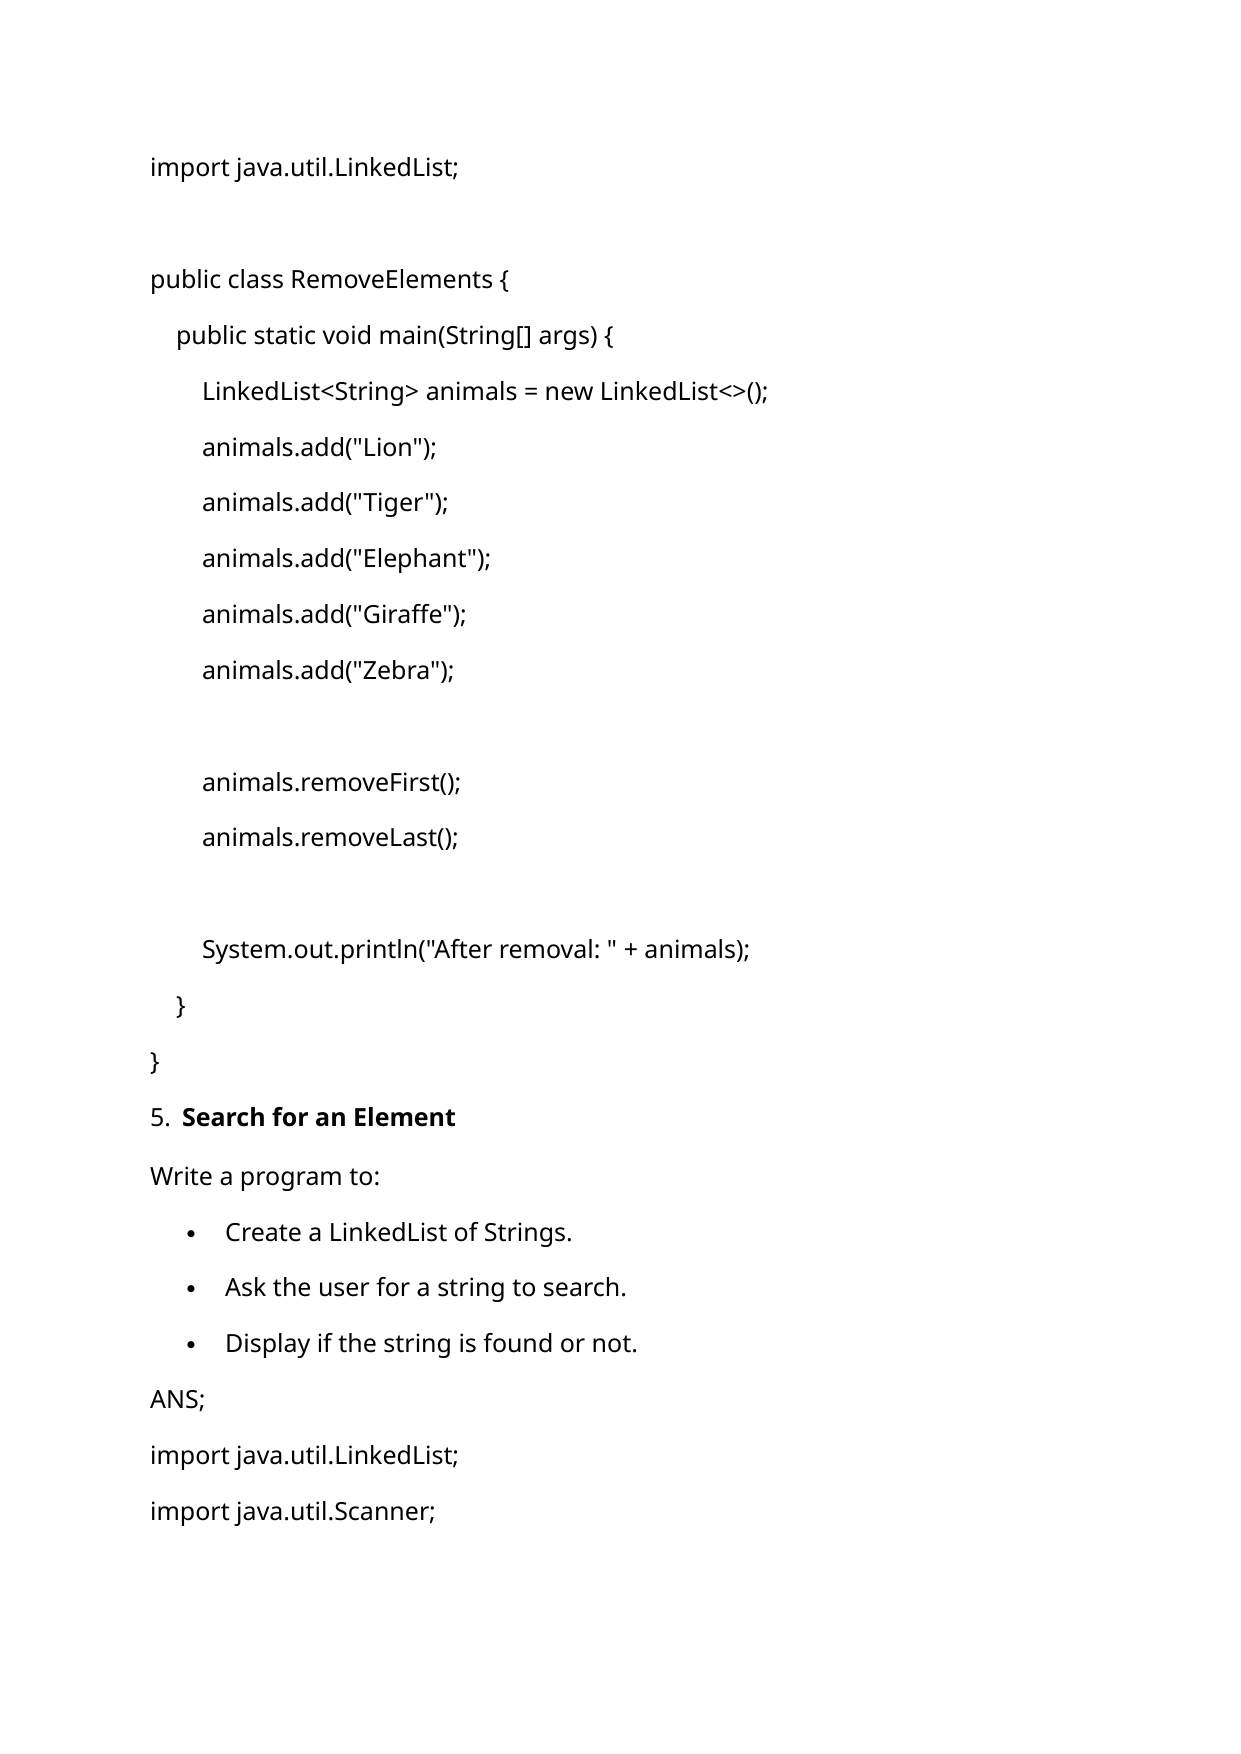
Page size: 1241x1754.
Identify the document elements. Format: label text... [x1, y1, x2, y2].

text import java.util.LinkedList; [150, 1437, 1090, 1472]
text System.out.println("After removal: " + animals); [150, 932, 1090, 966]
text LinkedList<String> animals = new LinkedList<>(); [150, 373, 1090, 407]
text Write a program to: [150, 1158, 1090, 1192]
text animals.add("Lion"); [150, 429, 1090, 463]
list Ask the user for a string to search. [187, 1270, 1090, 1304]
text } [150, 987, 1090, 1022]
list Display if the string is found or not. [187, 1326, 1090, 1360]
text animals.add("Tiger"); [150, 485, 1090, 519]
text animals.removeLast(); [150, 820, 1090, 854]
text ANS; [150, 1382, 1090, 1416]
text public class RemoveElements { [150, 262, 1090, 296]
text public static void main(String[] args) { [150, 317, 1090, 352]
text animals.add("Giraffe"); [150, 597, 1090, 631]
text import java.util.LinkedList; [150, 150, 1090, 184]
text animals.add("Zebra"); [150, 652, 1090, 687]
text animals.add("Elephant"); [150, 541, 1090, 575]
text animals.removeFirst(); [150, 764, 1090, 798]
text 5. Search for an Element [150, 1099, 1090, 1133]
list Create a LinkedList of Strings. [187, 1214, 1090, 1248]
text import java.util.Scanner; [150, 1493, 1090, 1527]
text } [150, 1043, 1090, 1077]
